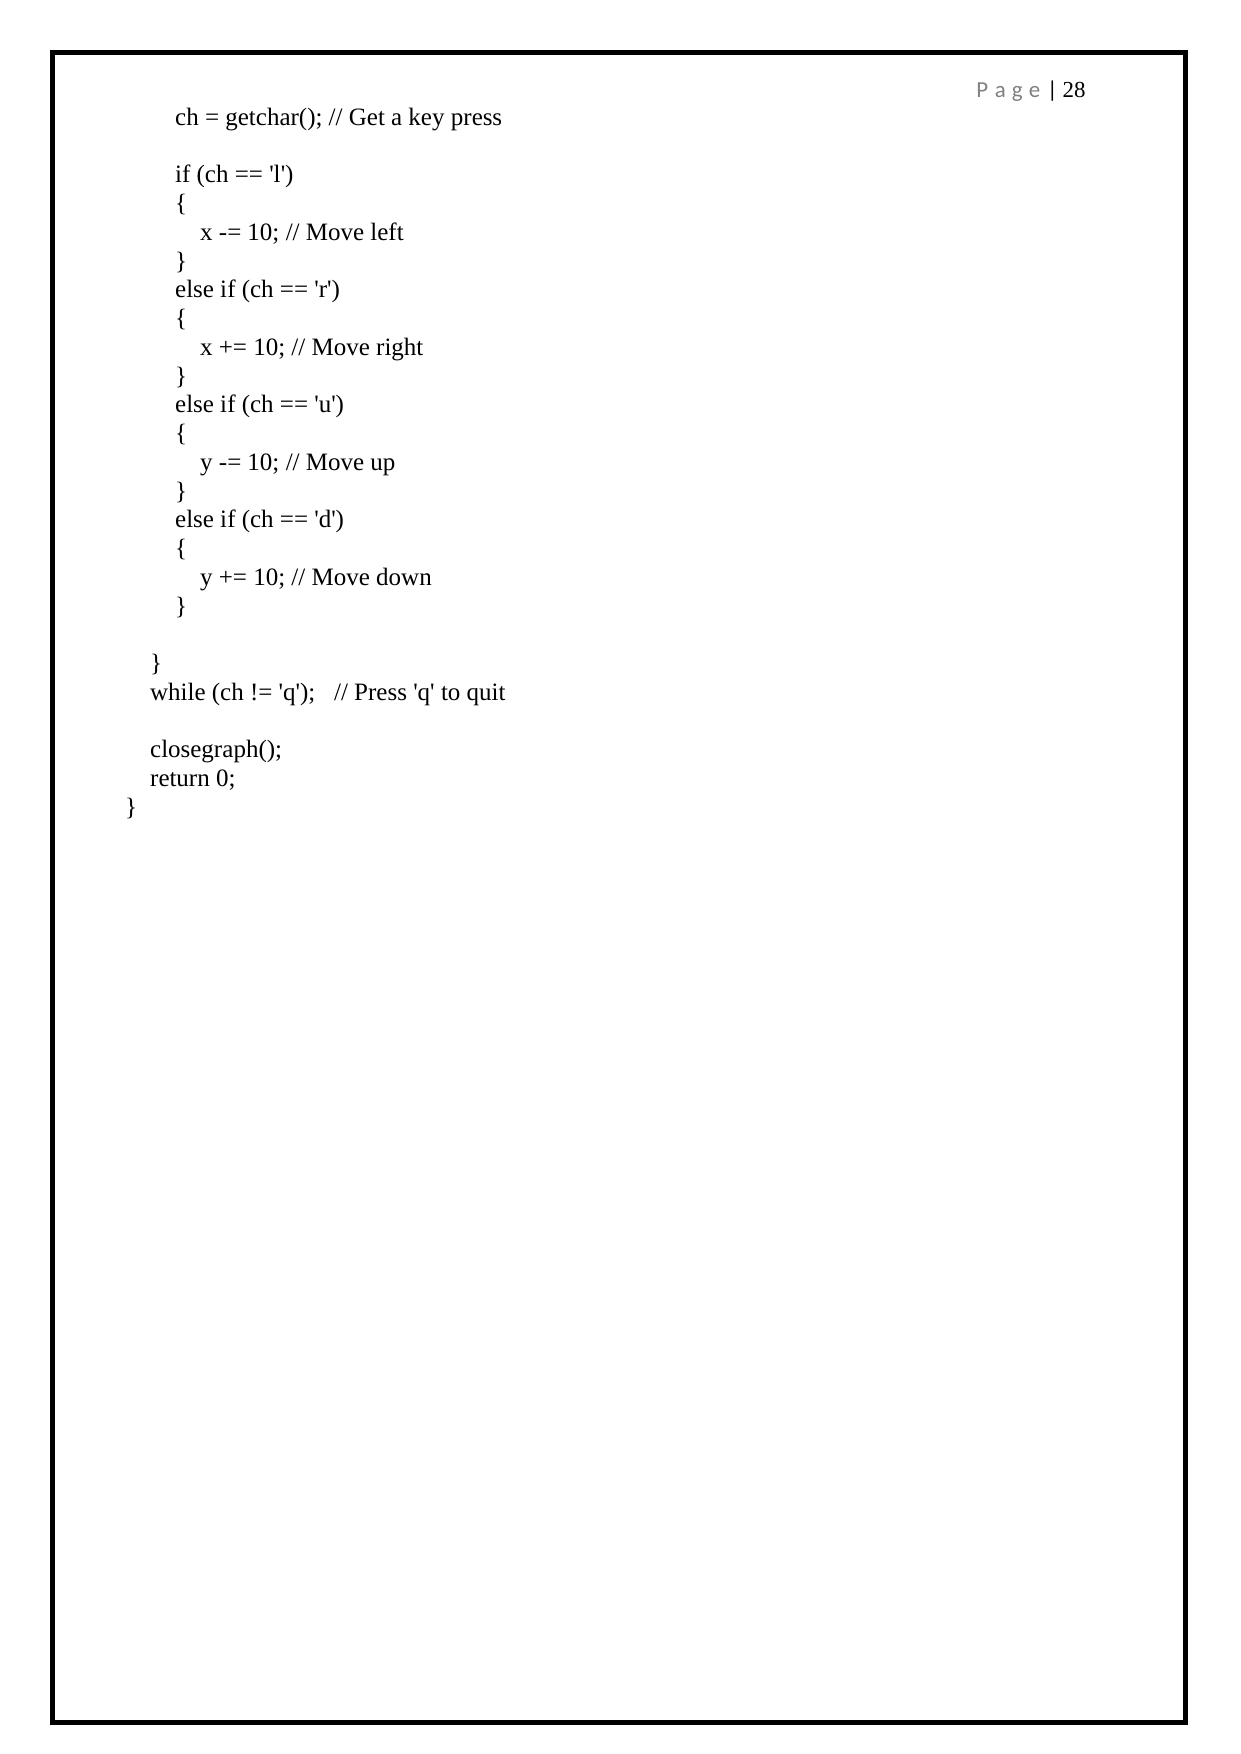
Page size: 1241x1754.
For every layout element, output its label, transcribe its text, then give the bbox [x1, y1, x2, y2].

text } [125, 648, 1183, 677]
text x -= 10; // Move left [125, 217, 1183, 246]
text if (ch == 'l') [125, 159, 1183, 188]
text { [125, 418, 1183, 447]
text } [125, 792, 1183, 821]
text return 0; [125, 763, 1183, 792]
text y += 10; // Move down [125, 562, 1183, 591]
text while (ch != 'q'); // Press 'q' to quit [125, 677, 1183, 706]
text ch = getchar(); // Get a key press [125, 102, 1183, 131]
text else if (ch == 'u') [125, 389, 1183, 418]
text } [125, 246, 1183, 274]
text else if (ch == 'd') [125, 504, 1183, 533]
text closegraph(); [125, 734, 1183, 763]
text { [125, 188, 1183, 217]
text { [125, 533, 1183, 562]
text y -= 10; // Move up [125, 447, 1183, 476]
text else if (ch == 'r') [125, 274, 1183, 303]
text { [125, 303, 1183, 332]
text } [125, 476, 1183, 504]
text x += 10; // Move right [125, 332, 1183, 361]
text } [125, 361, 1183, 389]
text } [125, 591, 1183, 619]
